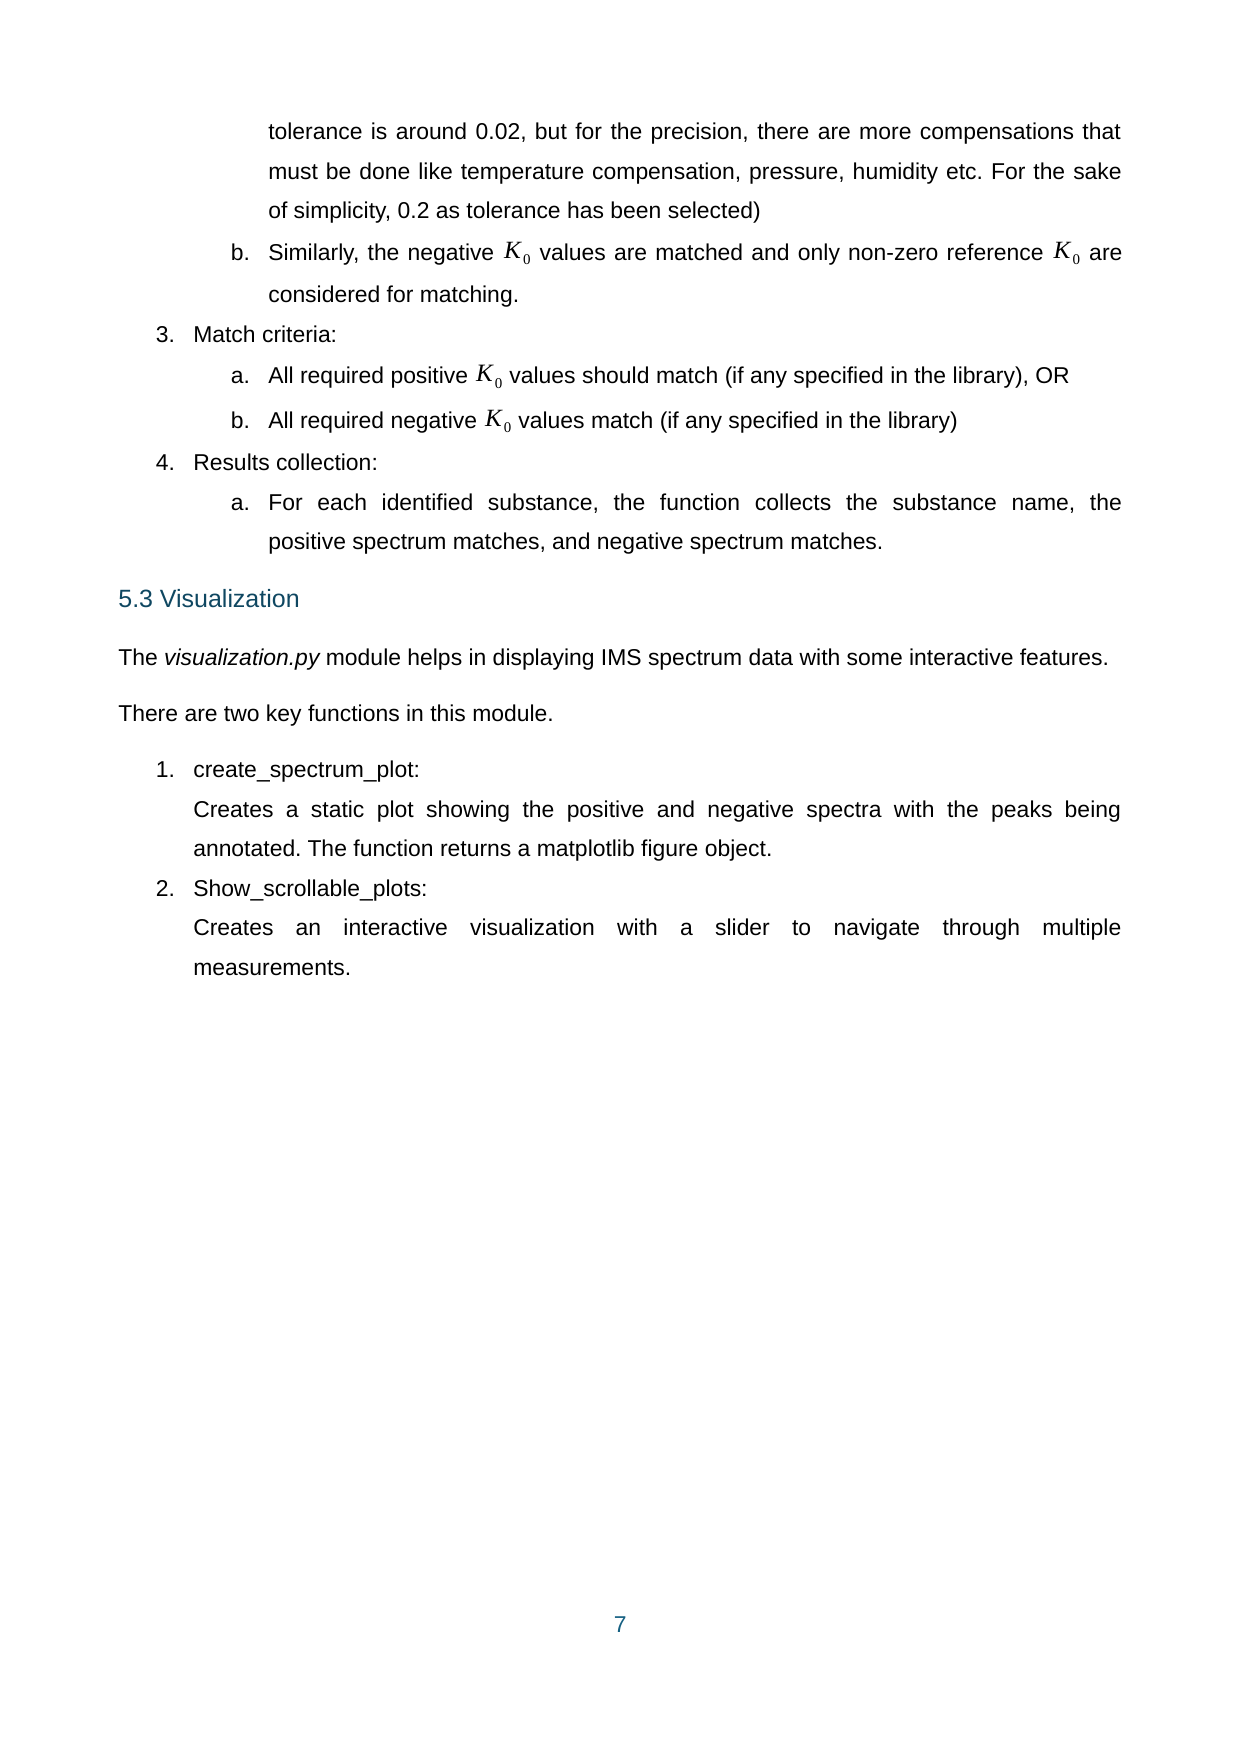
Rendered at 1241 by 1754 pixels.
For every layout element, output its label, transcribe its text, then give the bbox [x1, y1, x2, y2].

text There are two key functions in this module. [118, 700, 1122, 726]
list All required positive values should match (if any specified in the library), OR [231, 360, 1122, 391]
list Creates an interactive visualization with a slider to navigate through multiple measurements. [193, 914, 1122, 980]
list Match criteria: [156, 321, 1122, 347]
list Similarly, the negative values are matched and only non-zero reference are considered for matching. [231, 237, 1122, 307]
list Creates a static plot showing the positive and negative spectra with the peaks being annotated. The function returns a matplotlib figure object. [193, 796, 1122, 861]
text The visualization.py module helps in displaying IMS spectrum data with some interactive features. [118, 644, 1122, 670]
list All required negative values match (if any specified in the library) [231, 404, 1122, 436]
list create_spectrum_plot: [156, 756, 1122, 782]
list For each identified substance, the function collects the substance name, the positive spectrum matches, and negative spectrum matches. [231, 488, 1122, 554]
list Results collection: [156, 449, 1122, 475]
subtitle 5.3 Visualization [118, 584, 1122, 613]
list Show_scrollable_plots: [156, 874, 1122, 901]
